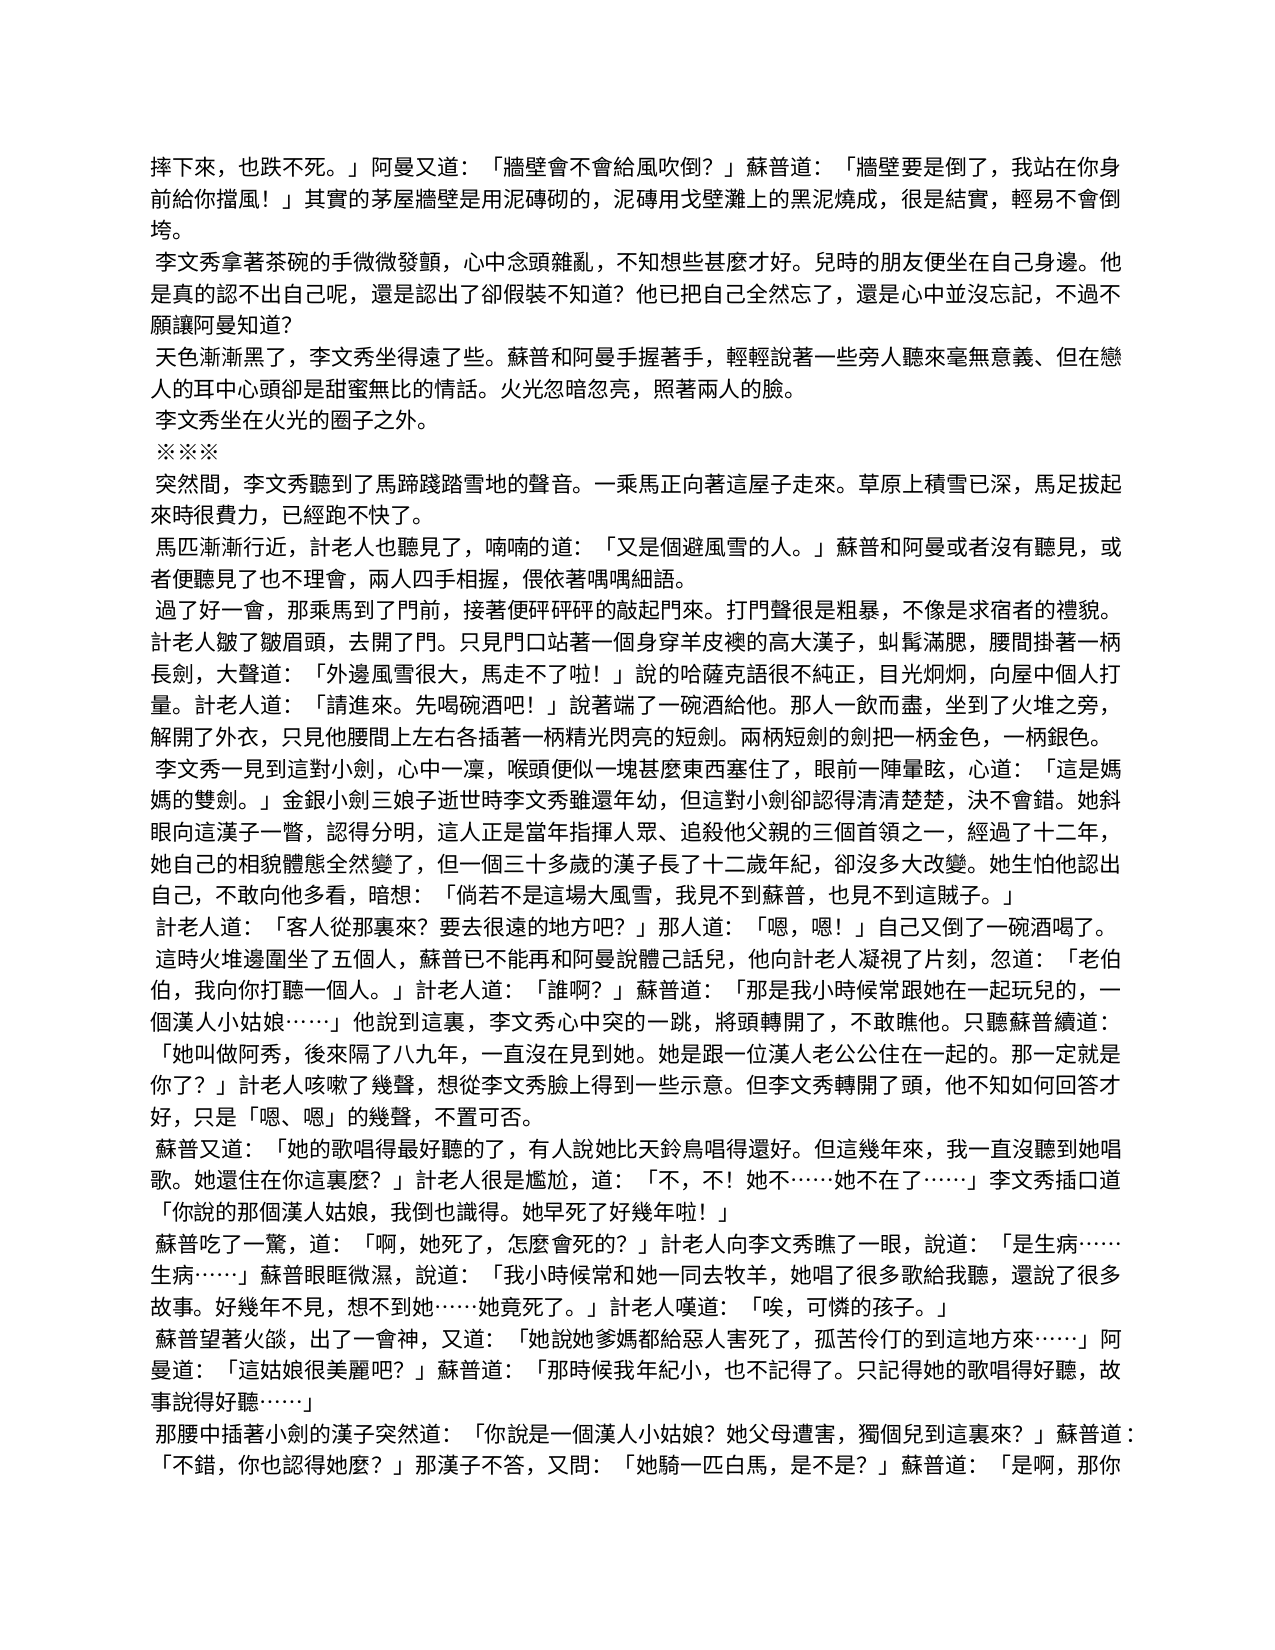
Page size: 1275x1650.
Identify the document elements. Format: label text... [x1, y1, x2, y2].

text 計老人道：「客人從那裏來？要去很遠的地方吧？」那人道：「嗯，嗯！」自己又倒了一碗酒喝了。 [150, 910, 1125, 942]
text 這時火堆邊圍坐了五個人，蘇普已不能再和阿曼說體己話兒，他向計老人凝視了片刻，忽道：「老伯伯，我向你打聽一個人。」計老人道：「誰啊？」蘇普道：「那是我小時候常跟她在一起玩兒的，一個漢人小姑娘……」他說到這裏，李文秀心中突的一跳，將頭轉開了，不敢瞧他。只聽蘇普續道：「她叫做阿秀，後來隔了八九年，一直沒在見到她。她是跟一位漢人老公公住在一起的。那一定就是你了？」計老人咳嗽了幾聲，想從李文秀臉上得到一些示意。但李文秀轉開了頭，他不知如何回答才好，只是「嗯、嗯」的幾聲，不置可否。 [150, 942, 1125, 1132]
text 李文秀拿著茶碗的手微微發顫，心中念頭雜亂，不知想些甚麼才好。兒時的朋友便坐在自己身邊。他是真的認不出自己呢，還是認出了卻假裝不知道？他已把自己全然忘了，還是心中並沒忘記，不過不願讓阿曼知道？ [150, 245, 1125, 340]
text 蘇普望著火燄，出了一會神，又道：「她說她爹媽都給惡人害死了，孤苦伶仃的到這地方來……」阿曼道：「這姑娘很美麗吧？」蘇普道：「那時候我年紀小，也不記得了。只記得她的歌唱得好聽，故事說得好聽……」 [150, 1322, 1125, 1417]
text 天色漸漸黑了，李文秀坐得遠了些。蘇普和阿曼手握著手，輕輕說著一些旁人聽來毫無意義、但在戀人的耳中心頭卻是甜蜜無比的情話。火光忽暗忽亮，照著兩人的臉。 [150, 340, 1125, 403]
text 蘇普又道：「她的歌唱得最好聽的了，有人說她比天鈴鳥唱得還好。但這幾年來，我一直沒聽到她唱歌。她還住在你這裏麼？」計老人很是尷尬，道：「不，不！她不……她不在了……」李文秀插口道：「你說的那個漢人姑娘，我倒也識得。她早死了好幾年啦！」 [150, 1132, 1125, 1227]
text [150, 150, 1125, 245]
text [150, 1417, 1125, 1480]
text ※※※ [150, 435, 1125, 467]
text 馬匹漸漸行近，計老人也聽見了，喃喃的道：「又是個避風雪的人。」蘇普和阿曼或者沒有聽見，或者便聽見了也不理會，兩人四手相握，偎依著喁喁細語。 [150, 530, 1125, 593]
text 過了好一會，那乘馬到了門前，接著便砰砰砰的敲起門來。打門聲很是粗暴，不像是求宿者的禮貌。計老人皺了皺眉頭，去開了門。只見門口站著一個身穿羊皮襖的高大漢子，虯髯滿腮，腰間掛著一柄長劍，大聲道：「外邊風雪很大，馬走不了啦！」說的哈薩克語很不純正，目光炯炯，向屋中個人打量。計老人道：「請進來。先喝碗酒吧！」說著端了一碗酒給他。那人一飲而盡，坐到了火堆之旁，解開了外衣，只見他腰間上左右各插著一柄精光閃亮的短劍。兩柄短劍的劍把一柄金色，一柄銀色。 [150, 593, 1125, 752]
text 突然間，李文秀聽到了馬蹄踐踏雪地的聲音。一乘馬正向著這屋子走來。草原上積雪已深，馬足拔起來時很費力，已經跑不快了。 [150, 467, 1125, 530]
text 李文秀一見到這對小劍，心中一凜，喉頭便似一塊甚麼東西塞住了，眼前一陣暈眩，心道：「這是媽媽的雙劍。」金銀小劍三娘子逝世時李文秀雖還年幼，但這對小劍卻認得清清楚楚，決不會錯。她斜眼向這漢子一瞥，認得分明，這人正是當年指揮人眾、追殺他父親的三個首領之一，經過了十二年，她自己的相貌體態全然變了，但一個三十多歲的漢子長了十二歲年紀，卻沒多大改變。她生怕他認出自己，不敢向他多看，暗想：「倘若不是這場大風雪，我見不到蘇普，也見不到這賊子。」 [150, 752, 1125, 910]
text 李文秀坐在火光的圈子之外。 [150, 403, 1125, 435]
text 蘇普吃了一驚，道：「啊，她死了，怎麼會死的？」計老人向李文秀瞧了一眼，說道：「是生病……生病……」蘇普眼眶微濕，說道：「我小時候常和她一同去牧羊，她唱了很多歌給我聽，還說了很多故事。好幾年不見，想不到她……她竟死了。」計老人嘆道：「唉，可憐的孩子。」 [150, 1227, 1125, 1322]
